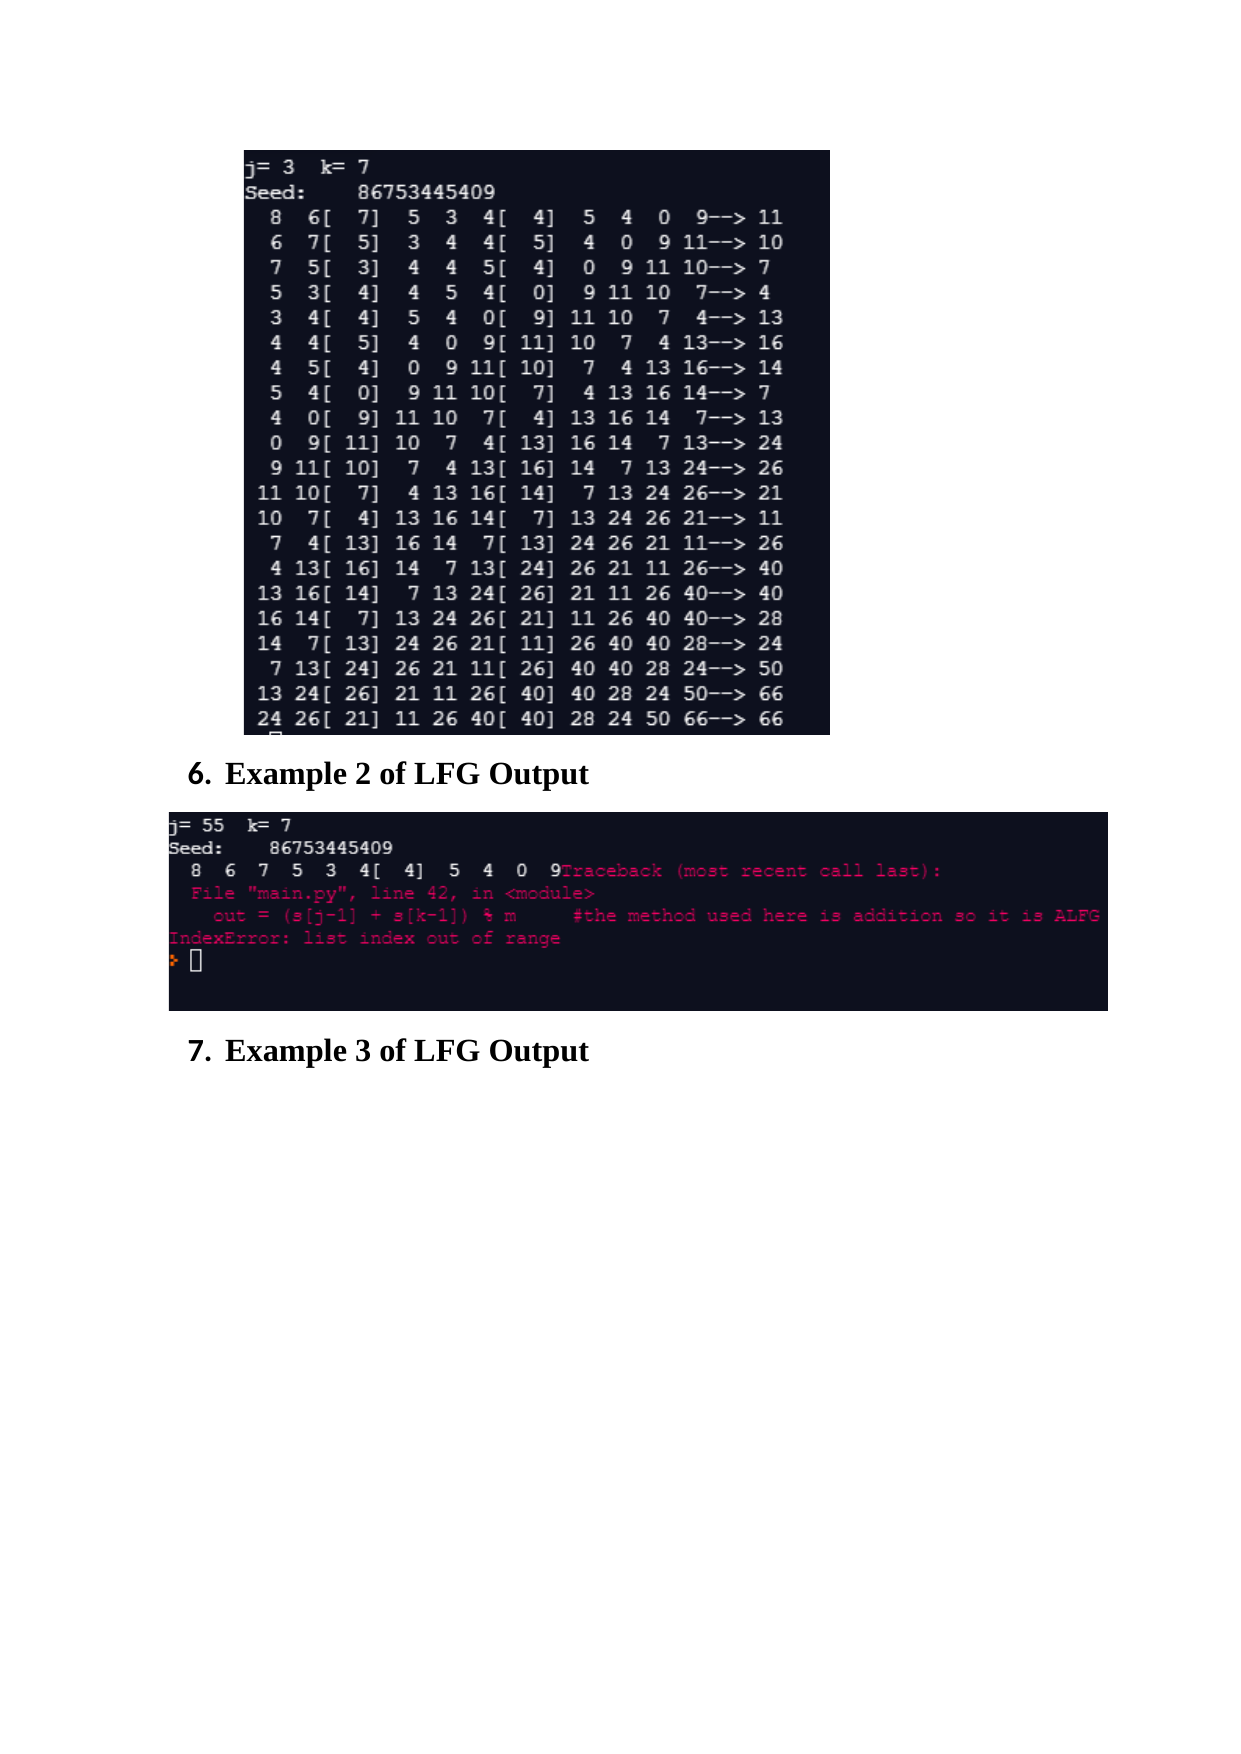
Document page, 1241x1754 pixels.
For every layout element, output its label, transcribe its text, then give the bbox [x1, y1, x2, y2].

list Example 3 of LFG Output [187, 1030, 1090, 1069]
list Example 2 of LFG Output [187, 753, 1090, 793]
